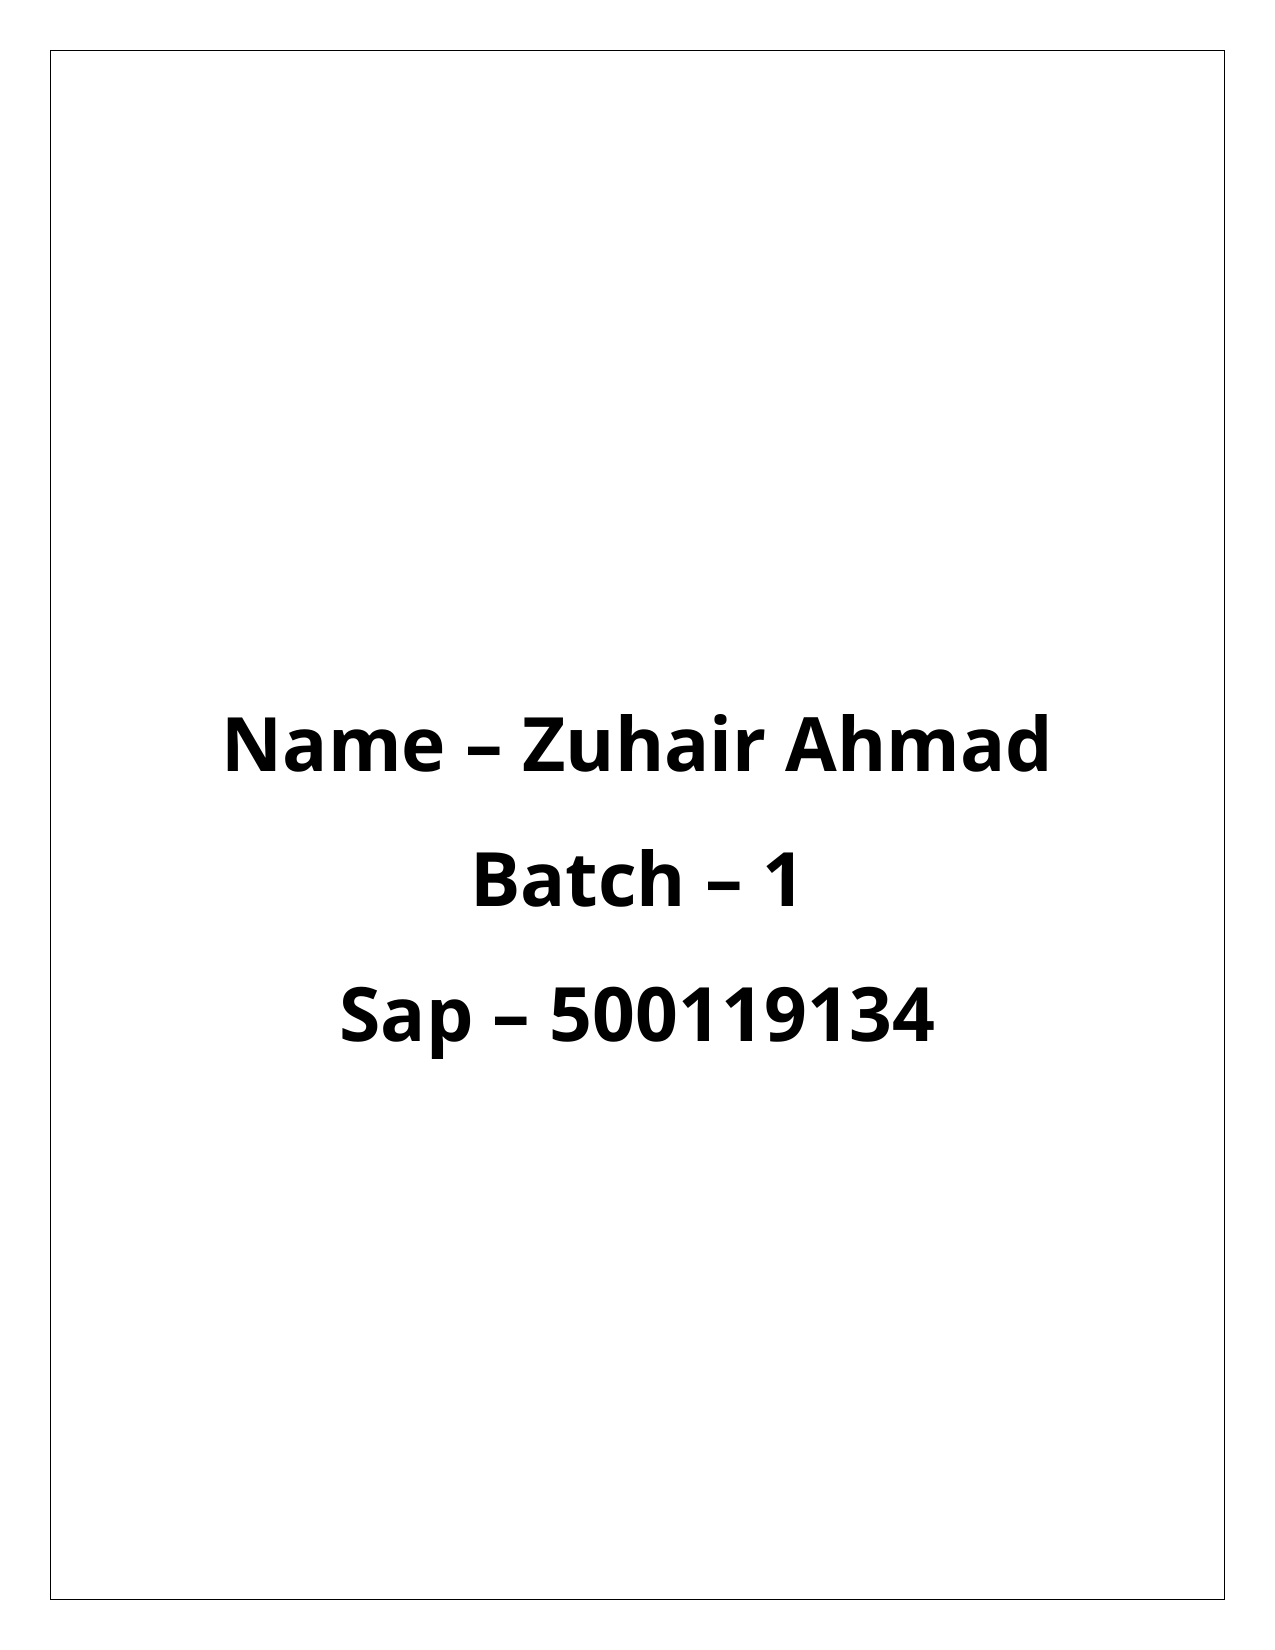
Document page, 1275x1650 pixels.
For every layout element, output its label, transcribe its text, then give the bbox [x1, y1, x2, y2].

text Sap – 500119134 [150, 961, 1125, 1063]
text Name – Zuhair Ahmad [150, 691, 1125, 793]
text Batch – 1 [150, 826, 1125, 928]
